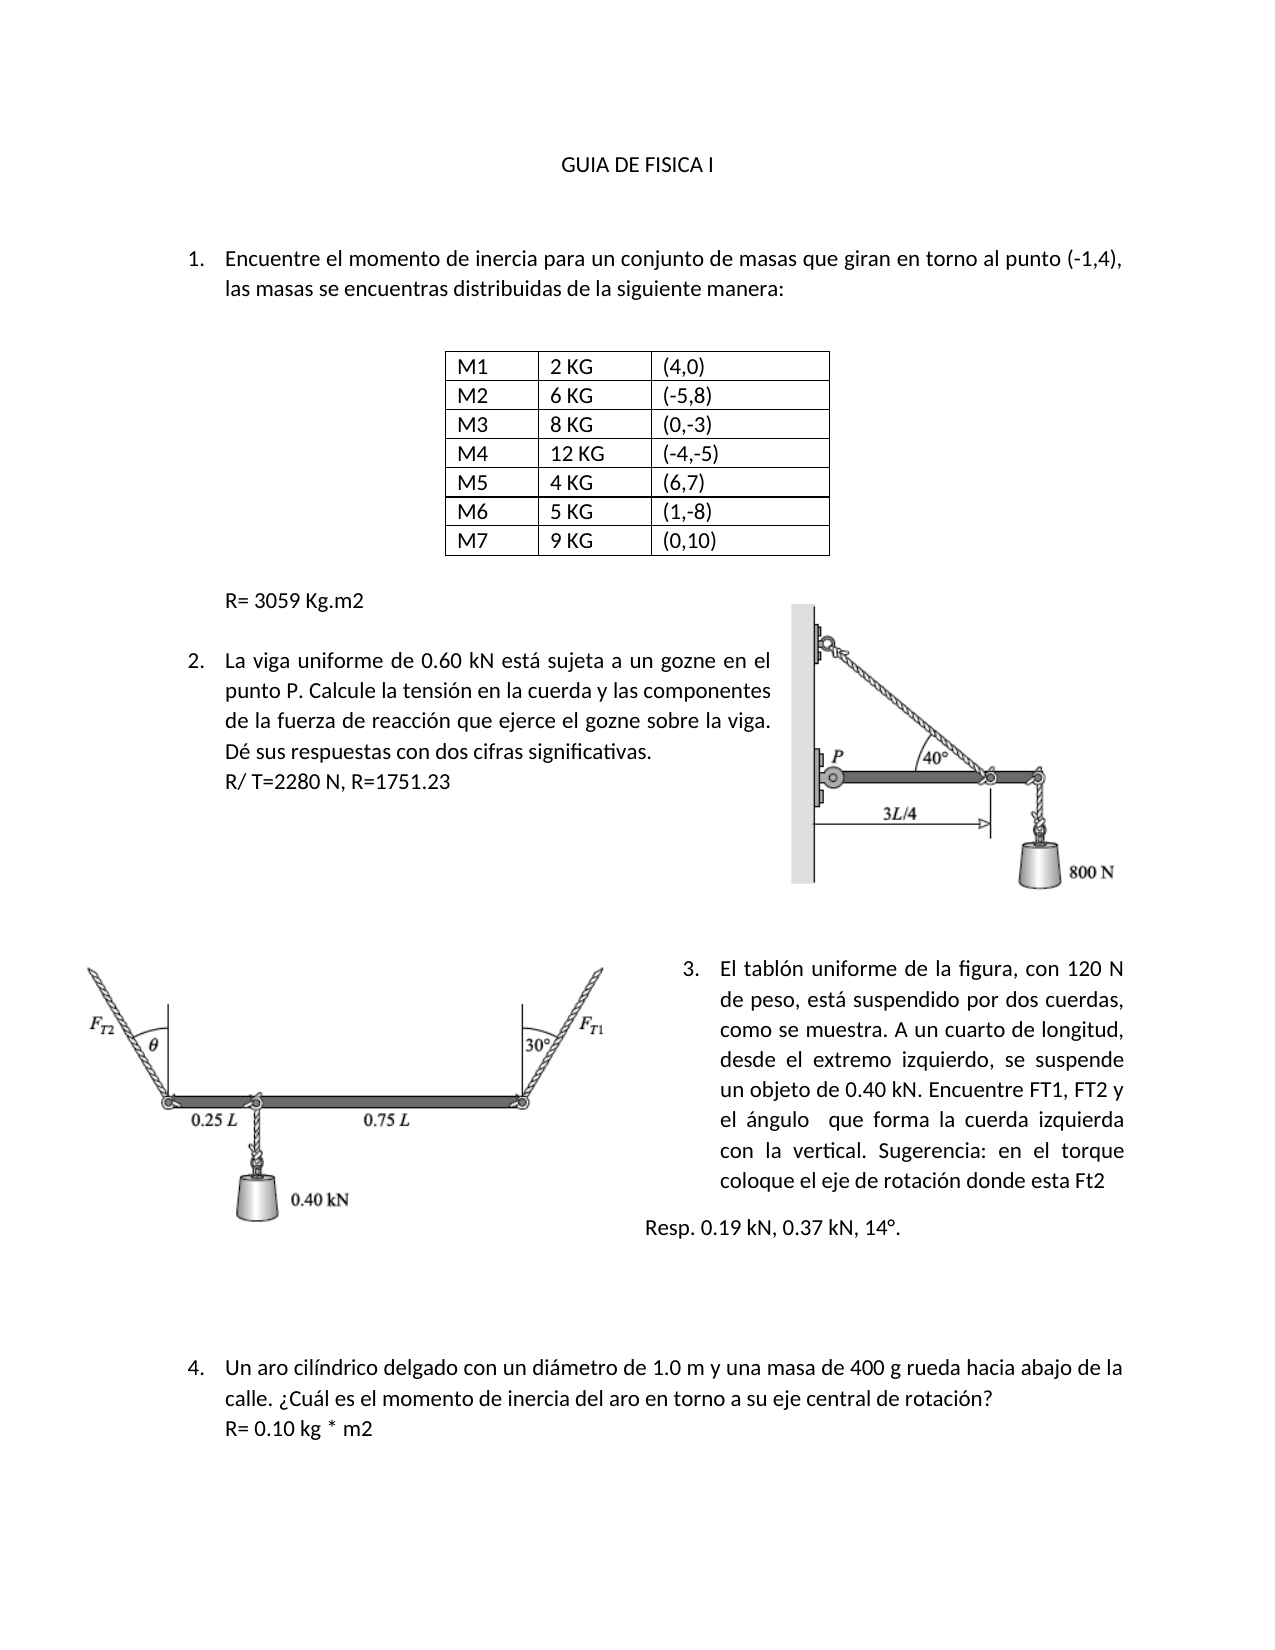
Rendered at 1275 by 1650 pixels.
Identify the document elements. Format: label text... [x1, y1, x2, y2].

list R= 3059 Kg.m2 [225, 586, 1125, 614]
table_header M1 [446, 352, 538, 380]
table_cell M7 [446, 526, 538, 554]
list Un aro cilíndrico delgado con un diámetro de 1.0 m y una masa de 400 g rueda hacia abajo de la calle. ¿Cuál es el momento de inercia del aro en torno a su eje central de rotación? [187, 1353, 1125, 1412]
text GUIA DE FISICA I [150, 150, 1125, 178]
table_cell (6,7) [652, 468, 829, 496]
table_cell 6 KG [539, 381, 651, 409]
table_cell (1,-8) [652, 498, 829, 525]
table_header (4,0) [652, 352, 829, 380]
table_cell (0,10) [652, 526, 829, 554]
table_cell 4 KG [539, 468, 651, 496]
picture [65, 956, 627, 1233]
table_cell (-4,-5) [652, 439, 829, 467]
table_cell M4 [446, 439, 538, 467]
table_cell M2 [446, 381, 538, 409]
list Encuentre el momento de inercia para un conjunto de masas que giran en torno al punto (-1,4), las masas se encuentras distribuidas de la siguiente manera: [187, 244, 1125, 302]
table_cell M5 [446, 468, 538, 496]
table_cell 5 KG [539, 498, 651, 525]
list La viga uniforme de 0.60 kN está sujeta a un gozne en el punto P. Calcule la tensión en la cuerda y las componentes de la fuerza de reacción que ejerce el gozne sobre la viga. Dé sus respuestas con dos cifras significativas. [187, 646, 791, 765]
table_cell 12 KG [539, 439, 651, 467]
list R/ T=2280 N, R=1751.23 [225, 767, 791, 795]
table_cell 9 KG [539, 526, 651, 554]
table_cell M6 [446, 498, 538, 525]
table_cell 8 KG [539, 410, 651, 438]
table_cell (-5,8) [652, 381, 829, 409]
table_header 2 KG [539, 352, 651, 380]
text Resp. 0.19 kN, 0.37 kN, 14°. [150, 1213, 1125, 1241]
table_cell (0,-3) [652, 410, 829, 438]
list R= 0.10 kg * m2 [225, 1414, 1125, 1442]
list El tablón uniforme de la figura, con 120 N de peso, está suspendido por dos cuerdas, como se muestra. A un cuarto de longitud, desde el extremo izquierdo, se suspende un objeto de 0.40 kN. Encuentre FT1, FT2 y el ángulo que forma la cuerda izquierda con la vertical. Sugerencia: en el torque coloque el eje de rotación donde esta Ft2 [187, 954, 1125, 1194]
table_cell M3 [446, 410, 538, 438]
